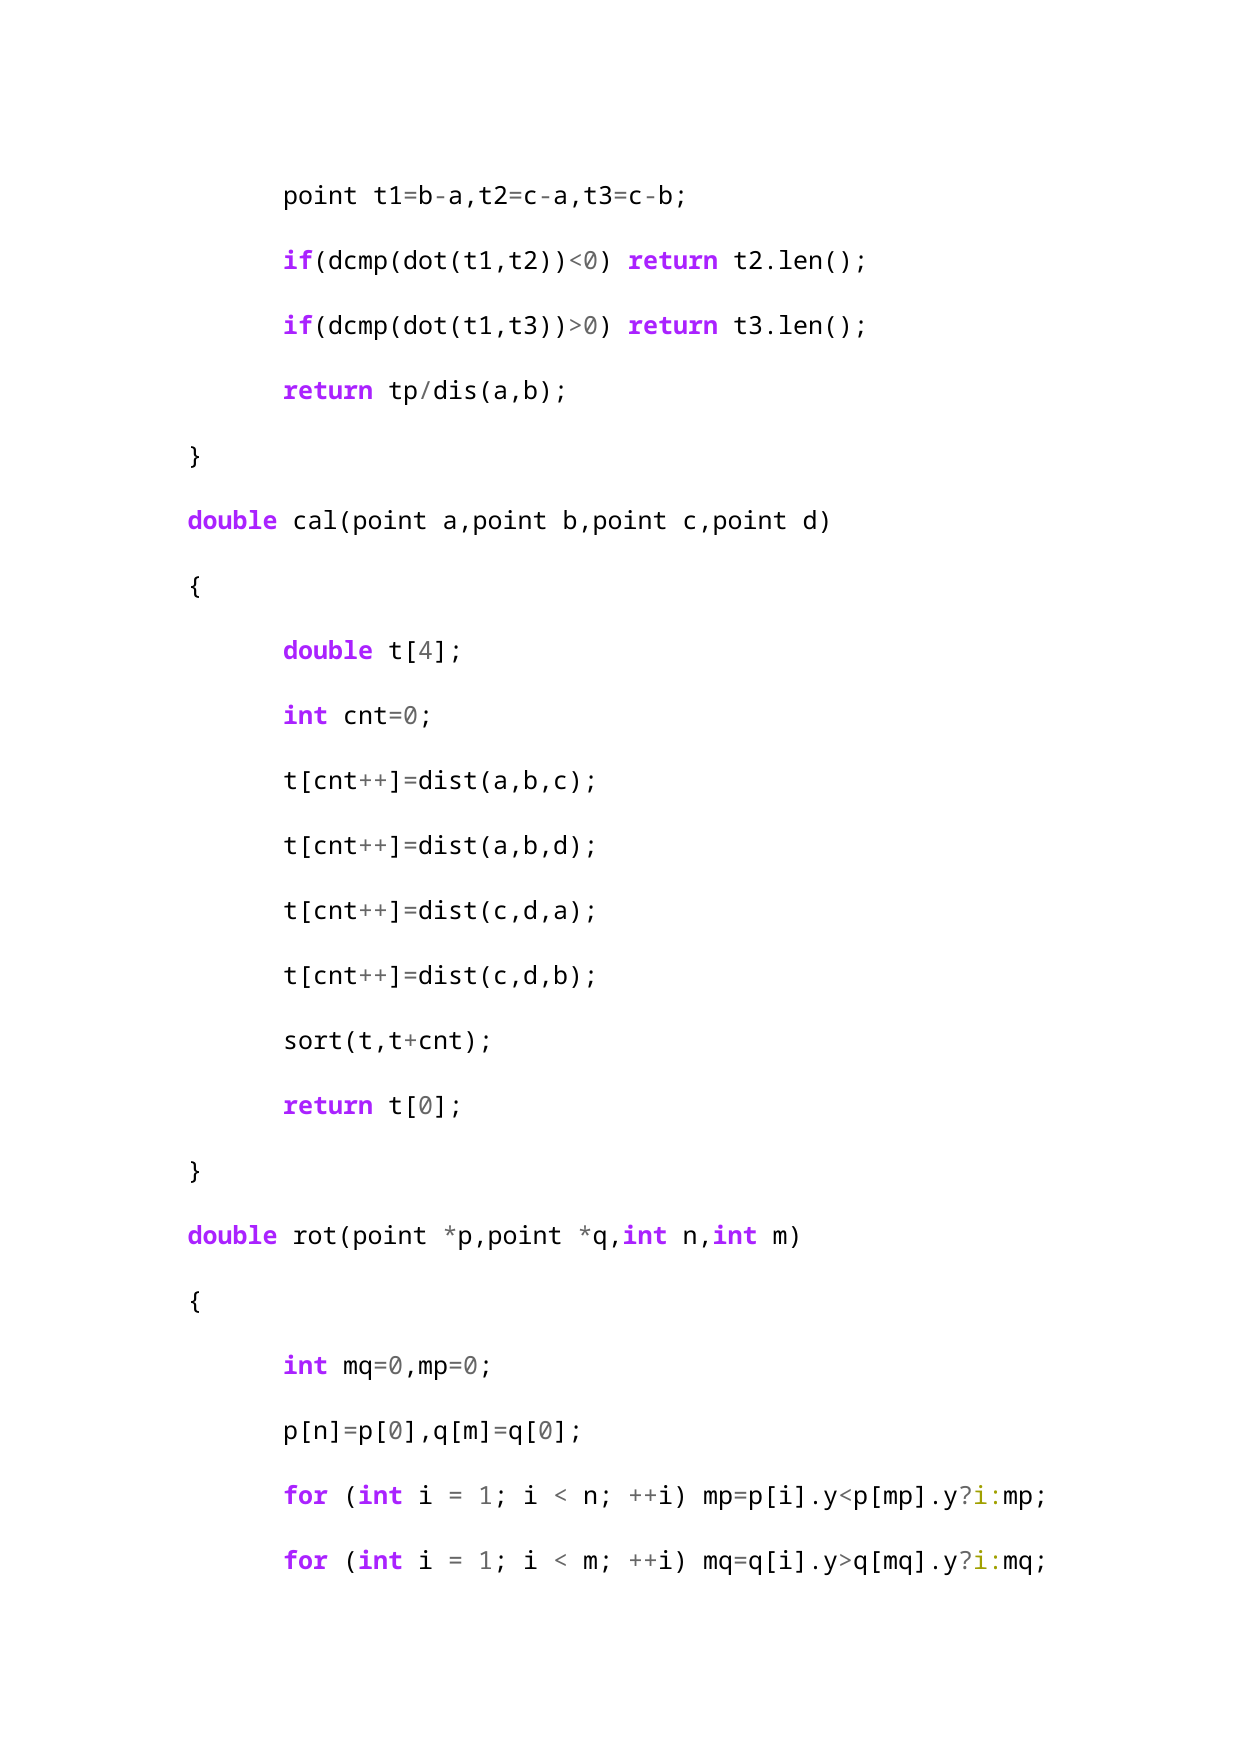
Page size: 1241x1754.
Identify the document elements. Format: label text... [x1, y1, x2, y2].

text int cnt=0; [187, 682, 1053, 747]
text if(dcmp(dot(t1,t3))>0) return t3.len(); [187, 292, 1053, 357]
text t[cnt++]=dist(a,b,c); [187, 747, 1053, 812]
text double rot(point *p,point *q,int n,int m) [187, 1202, 1053, 1267]
text return t[0]; [187, 1072, 1053, 1137]
text t[cnt++]=dist(c,d,b); [187, 942, 1053, 1007]
text if(dcmp(dot(t1,t2))<0) return t2.len(); [187, 227, 1053, 292]
text } [187, 422, 1053, 487]
text sort(t,t+cnt); [187, 1007, 1053, 1072]
text double cal(point a,point b,point c,point d) [187, 487, 1053, 552]
text int mq=0,mp=0; [187, 1332, 1053, 1397]
text t[cnt++]=dist(c,d,a); [187, 877, 1053, 942]
text p[n]=p[0],q[m]=q[0]; [187, 1397, 1053, 1462]
text } [187, 1137, 1053, 1202]
text for (int i = 1; i < n; ++i) mp=p[i].y<p[mp].y?i:mp; [187, 1462, 1053, 1527]
text { [187, 1267, 1053, 1332]
text for (int i = 1; i < m; ++i) mq=q[i].y>q[mq].y?i:mq; [187, 1527, 1053, 1592]
text double t[4]; [187, 617, 1053, 682]
text { [187, 552, 1053, 617]
text return tp/dis(a,b); [187, 357, 1053, 422]
text t[cnt++]=dist(a,b,d); [187, 812, 1053, 877]
text point t1=b-a,t2=c-a,t3=c-b; [187, 162, 1053, 227]
